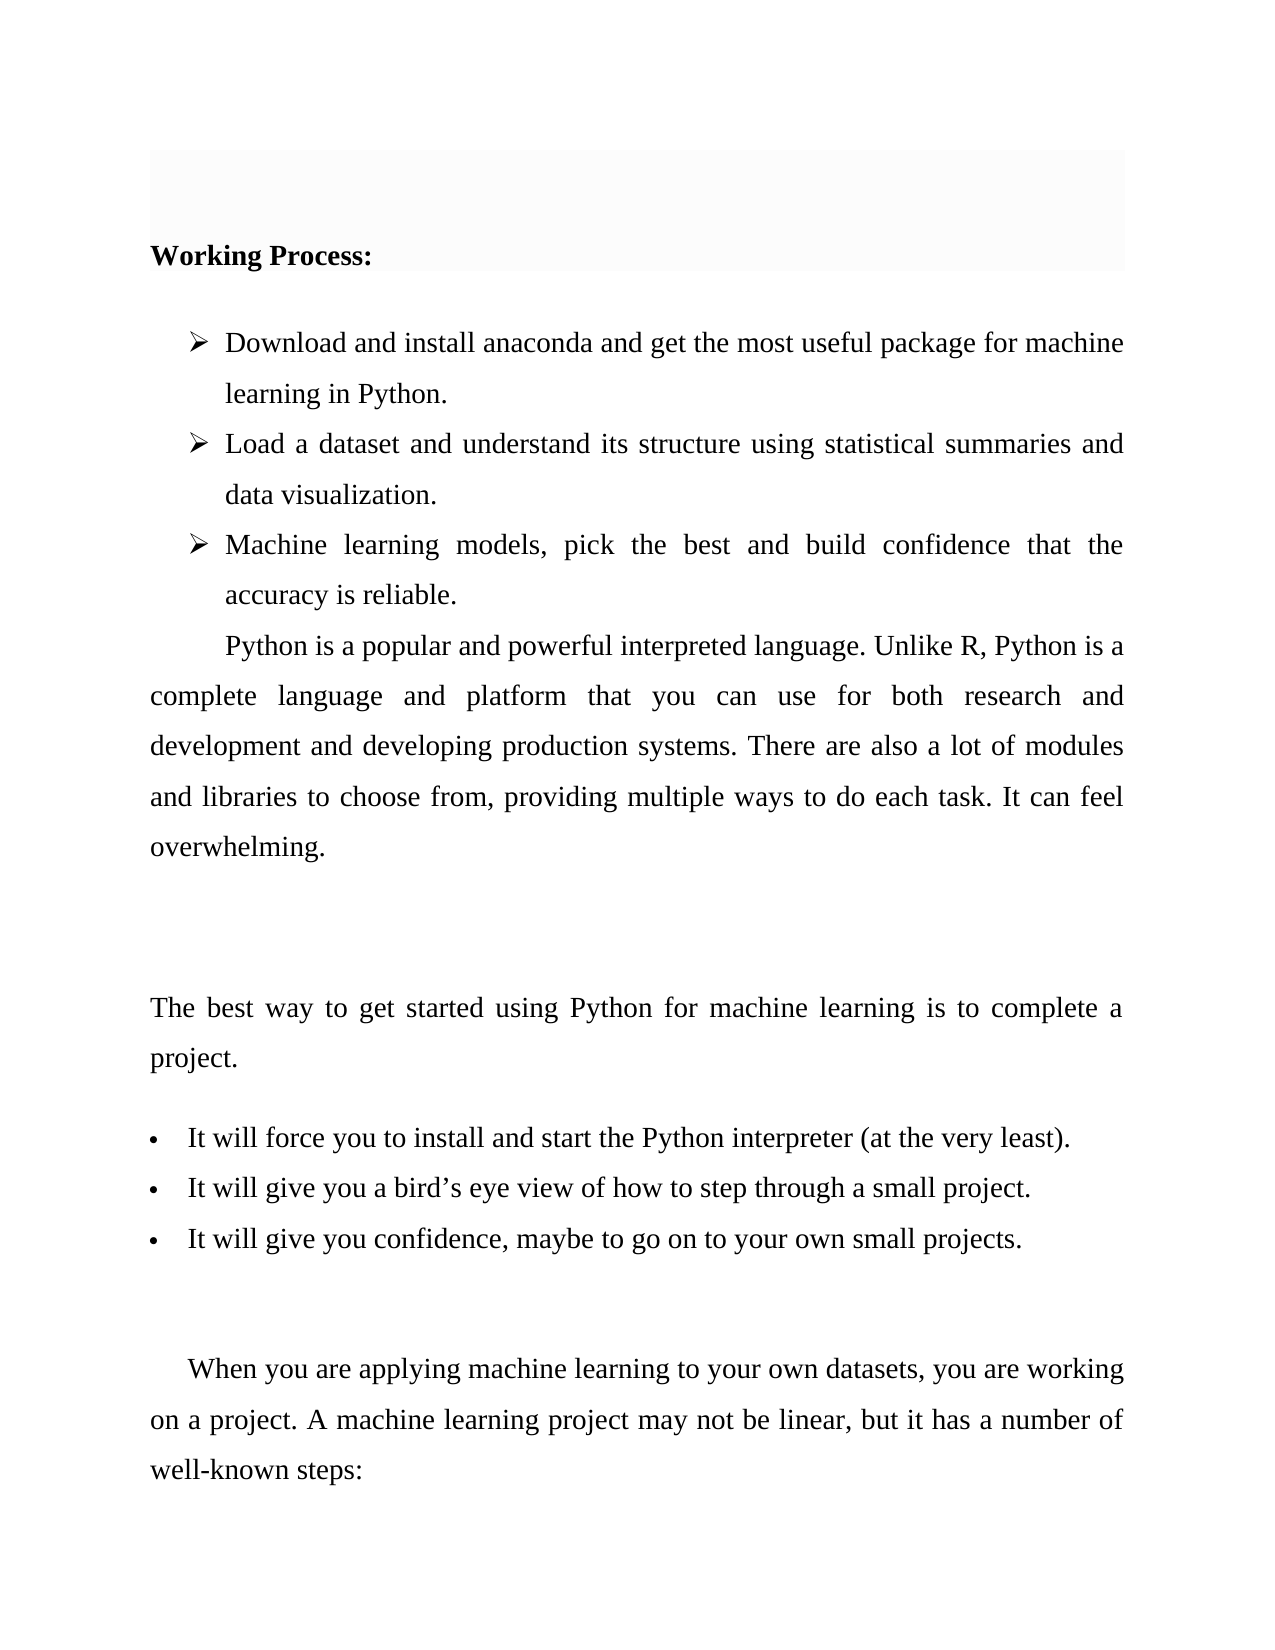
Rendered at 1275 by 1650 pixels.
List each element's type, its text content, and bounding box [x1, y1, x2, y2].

text When you are applying machine learning to your own datasets, you are working on a project. A machine learning project may not be linear, but it has a number of well-known steps: [150, 1352, 1125, 1486]
list It will force you to install and start the Python interpreter (at the very least). [150, 1120, 1125, 1154]
text The best way to get started using Python for machine learning is to complete a project. [150, 990, 1125, 1073]
list Download and install anaconda and get the most useful package for machine learning in Python. [187, 326, 1125, 409]
list Machine learning models, pick the best and build confidence that the accuracy is reliable. [187, 527, 1125, 611]
list It will give you a bird’s eye view of how to step through a small project. [150, 1171, 1125, 1204]
text Working Process: [150, 238, 1125, 271]
list It will give you confidence, maybe to go on to your own small projects. [150, 1221, 1125, 1254]
text Python is a popular and powerful interpreted language. Unlike R, Python is a complete language and platform that you can use for both research and development and developing production systems. There are also a lot of modules and libraries to choose from, providing multiple ways to do each task. It can feel overwhelming. [150, 628, 1125, 863]
list Load a dataset and understand its structure using statistical summaries and data visualization. [187, 426, 1125, 510]
